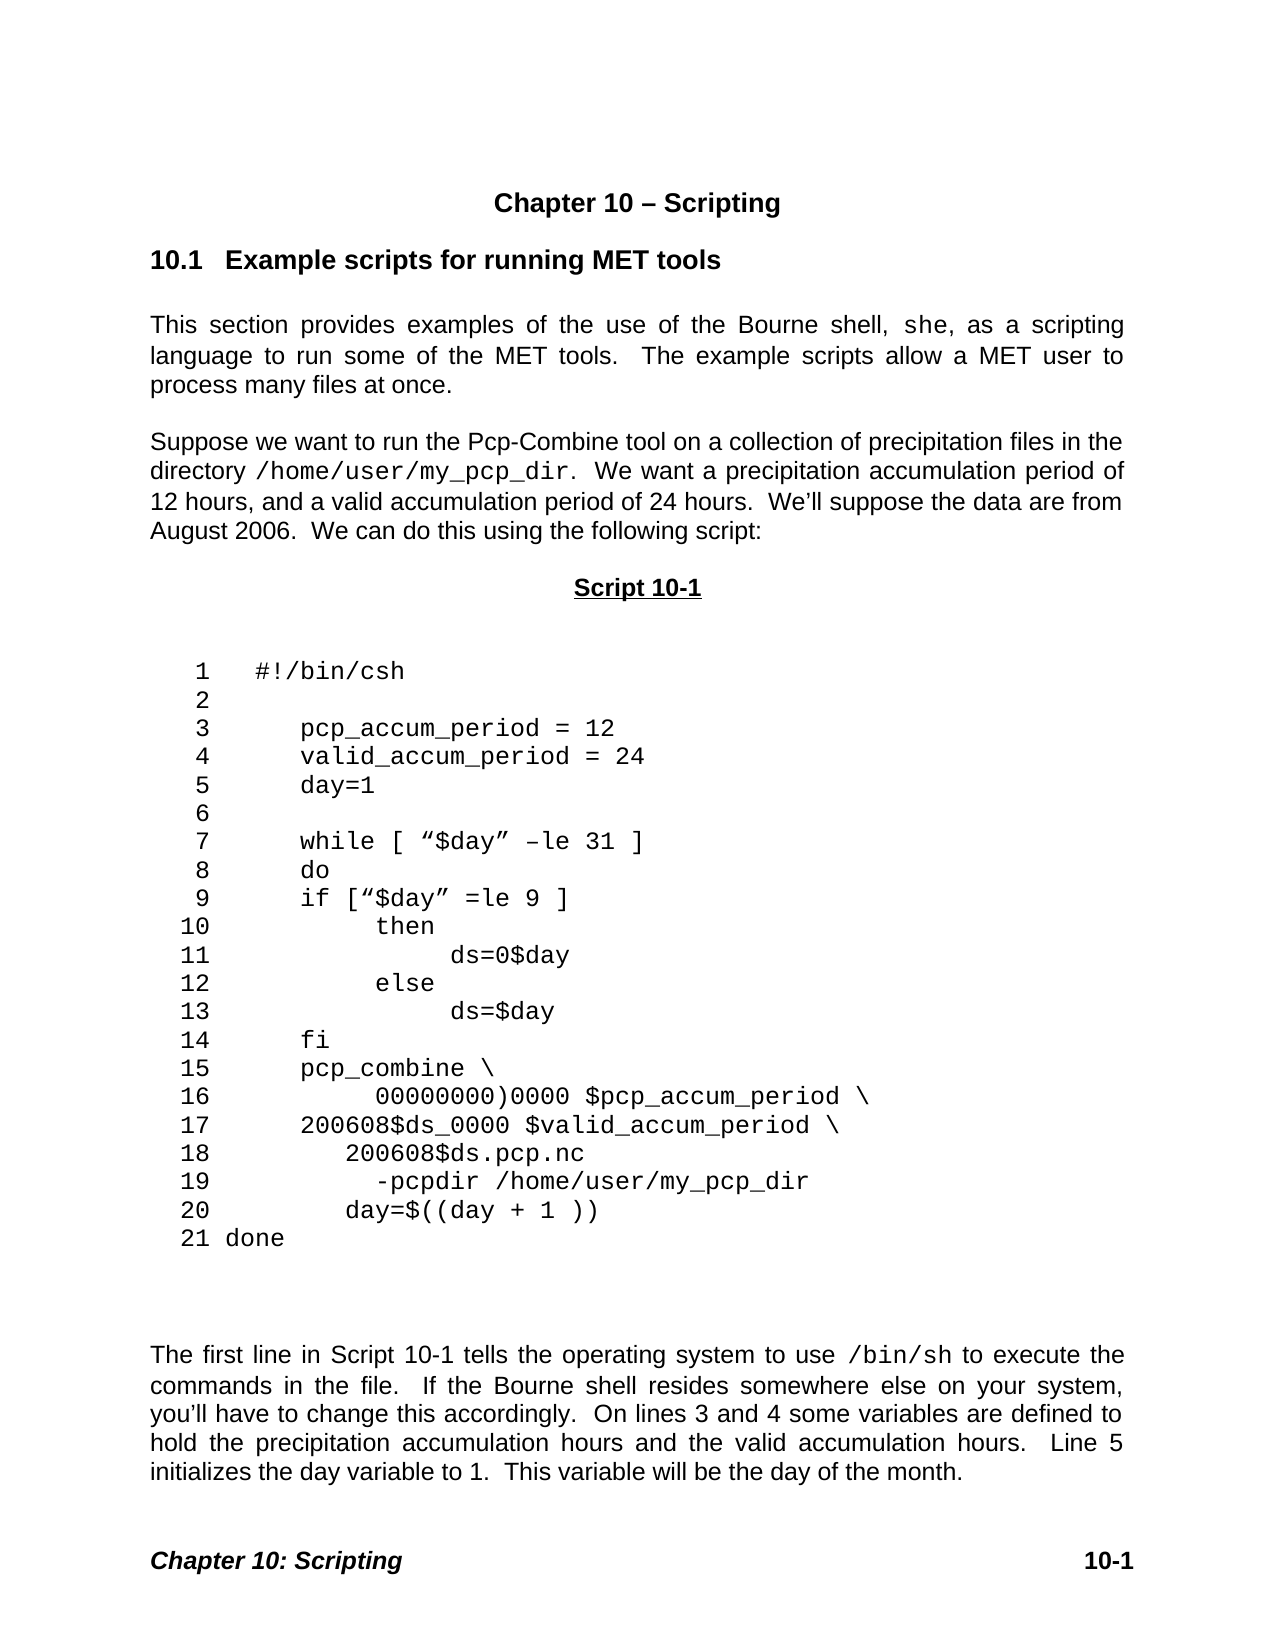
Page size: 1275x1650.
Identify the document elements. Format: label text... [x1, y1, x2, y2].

text 11 ds=0$day [150, 942, 1125, 971]
text 8 do [150, 857, 1125, 886]
text 20 day=$((day + 1 )) [150, 1197, 1125, 1226]
text 1 #!/bin/csh [150, 659, 1125, 687]
text 6 [150, 801, 1125, 829]
text 2 [150, 687, 1125, 716]
text 15 pcp_combine \ [150, 1056, 1125, 1084]
text This section provides examples of the use of the Bourne shell, she, as a scripting language to run some of the MET tools. The example scripts allow a MET user to process many files at once. [150, 310, 1125, 398]
text 3 pcp_accum_period = 12 [150, 716, 1125, 744]
text The first line in Script 10-1 tells the operating system to use /bin/sh to execute the commands in the file. If the Bourne shell resides somewhere else on your system, you’ll have to change this accordingly. On lines 3 and 4 some variables are defined to hold the precipitation accumulation hours and the valid accumulation hours. Line 5 initializes the day variable to 1. This variable will be the day of the month. [150, 1340, 1125, 1486]
text 18 200608$ds.pcp.nc [150, 1141, 1125, 1169]
text 19 -pcpdir /home/user/my_pcp_dir [150, 1169, 1125, 1197]
text 16 00000000)0000 $pcp_accum_period \ [150, 1084, 1125, 1112]
subtitle 10.1 Example scripts for running MET tools [150, 244, 1125, 275]
text 14 fi [150, 1027, 1125, 1056]
text 10 then [150, 914, 1125, 942]
text 5 day=1 [150, 772, 1125, 801]
text 12 else [150, 971, 1125, 999]
text 9 if [“$day” =le 9 ] [150, 886, 1125, 914]
text Suppose we want to run the Pcp-Combine tool on a collection of precipitation files in the directory /home/user/my_pcp_dir. We want a precipitation accumulation period of 12 hours, and a valid accumulation period of 24 hours. We’ll suppose the data are from August 2006. We can do this using the following script: [150, 427, 1125, 544]
text 7 while [ “$day” –le 31 ] [150, 829, 1125, 857]
text 4 valid_accum_period = 24 [150, 744, 1125, 772]
text 21 done [150, 1226, 1125, 1254]
subtitle Chapter 10 – Scripting [150, 187, 1125, 219]
text Script 10-1 [150, 573, 1125, 602]
text 17 200608$ds_0000 $valid_accum_period \ [150, 1112, 1125, 1141]
text 13 ds=$day [150, 999, 1125, 1027]
